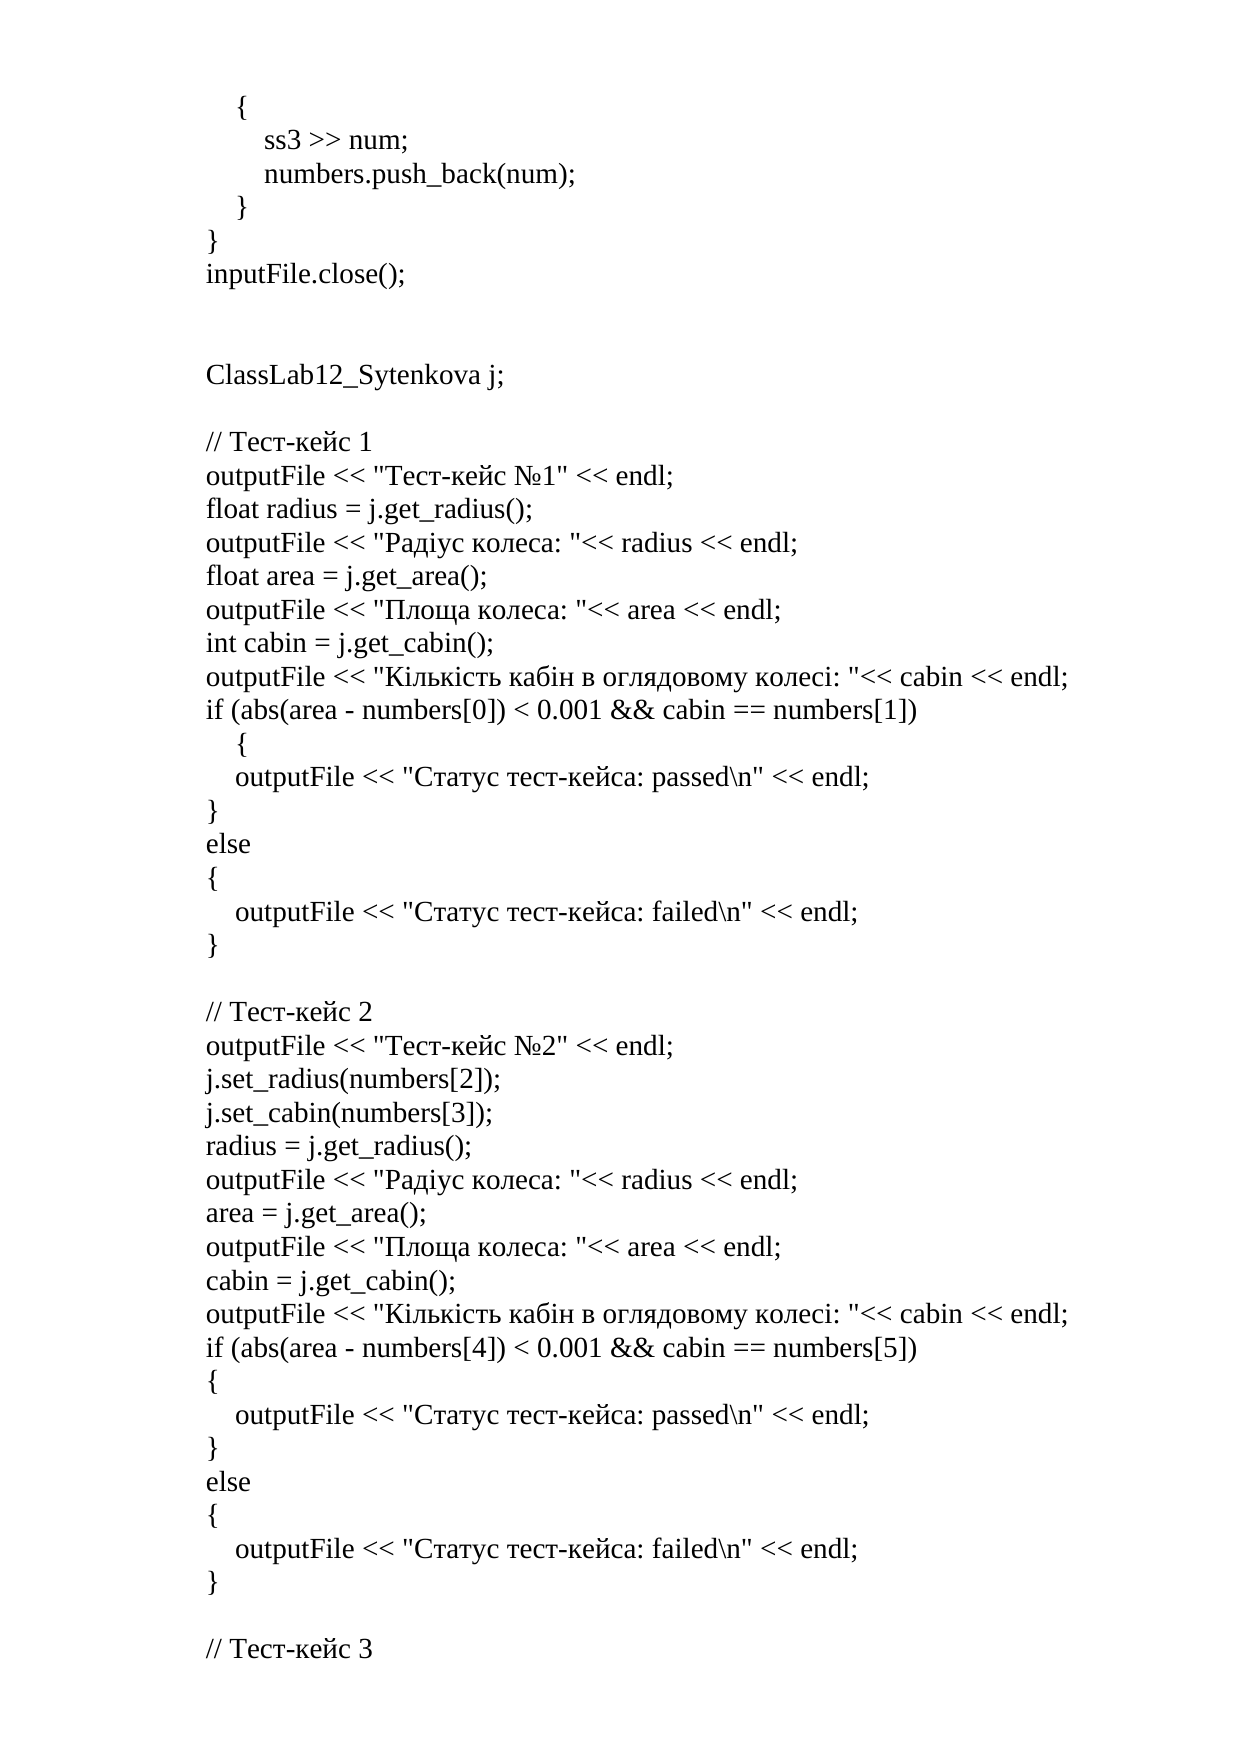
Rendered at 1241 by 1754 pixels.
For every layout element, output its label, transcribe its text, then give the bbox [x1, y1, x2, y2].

text } [118, 189, 1152, 223]
text else [118, 1464, 1152, 1497]
text { [118, 89, 1152, 122]
text float area = j.get_area(); [118, 558, 1152, 592]
text { [118, 860, 1152, 894]
text outputFile << "Площа колеса: "<< area << endl; [118, 1229, 1152, 1263]
text j.set_radius(numbers[2]); [118, 1061, 1152, 1095]
text outputFile << "Кількість кабін в оглядовому колесі: "<< cabin << endl; [118, 1296, 1152, 1330]
text numbers.push_back(num); [118, 156, 1152, 189]
text // Тест-кейс 1 [118, 424, 1152, 458]
text j.set_cabin(numbers[3]); [118, 1095, 1152, 1128]
text } [118, 1430, 1152, 1464]
text { [118, 1363, 1152, 1397]
text outputFile << "Статус тест-кейса: failed\n" << endl; [118, 1531, 1152, 1564]
text outputFile << "Статус тест-кейса: passed\n" << endl; [118, 1397, 1152, 1430]
text radius = j.get_radius(); [118, 1128, 1152, 1162]
text cabin = j.get_cabin(); [118, 1263, 1152, 1296]
text } [118, 1564, 1152, 1598]
text inputFile.close(); [118, 256, 1152, 290]
text outputFile << "Статус тест-кейса: passed\n" << endl; [118, 759, 1152, 793]
text { [118, 726, 1152, 759]
text } [118, 793, 1152, 827]
text outputFile << "Статус тест-кейса: failed\n" << endl; [118, 894, 1152, 927]
text ss3 >> num; [118, 122, 1152, 156]
text if (abs(area - numbers[4]) < 0.001 && cabin == numbers[5]) [118, 1330, 1152, 1363]
text else [118, 827, 1152, 860]
text // Тест-кейс 2 [118, 994, 1152, 1028]
text int cabin = j.get_cabin(); [118, 625, 1152, 659]
text { [118, 1497, 1152, 1531]
text outputFile << "Тест-кейс №2" << endl; [118, 1028, 1152, 1061]
text ClassLab12_Sytenkova j; [118, 357, 1152, 391]
text outputFile << "Радіус колеса: "<< radius << endl; [118, 525, 1152, 558]
text if (abs(area - numbers[0]) < 0.001 && cabin == numbers[1]) [118, 692, 1152, 726]
text // Тест-кейс 3 [118, 1632, 1152, 1665]
text outputFile << "Радіус колеса: "<< radius << endl; [118, 1162, 1152, 1196]
text outputFile << "Тест-кейс №1" << endl; [118, 458, 1152, 491]
text float radius = j.get_radius(); [118, 491, 1152, 525]
text area = j.get_area(); [118, 1196, 1152, 1229]
text } [118, 927, 1152, 961]
text outputFile << "Площа колеса: "<< area << endl; [118, 592, 1152, 625]
text outputFile << "Кількість кабін в оглядовому колесі: "<< cabin << endl; [118, 659, 1152, 692]
text } [118, 223, 1152, 256]
